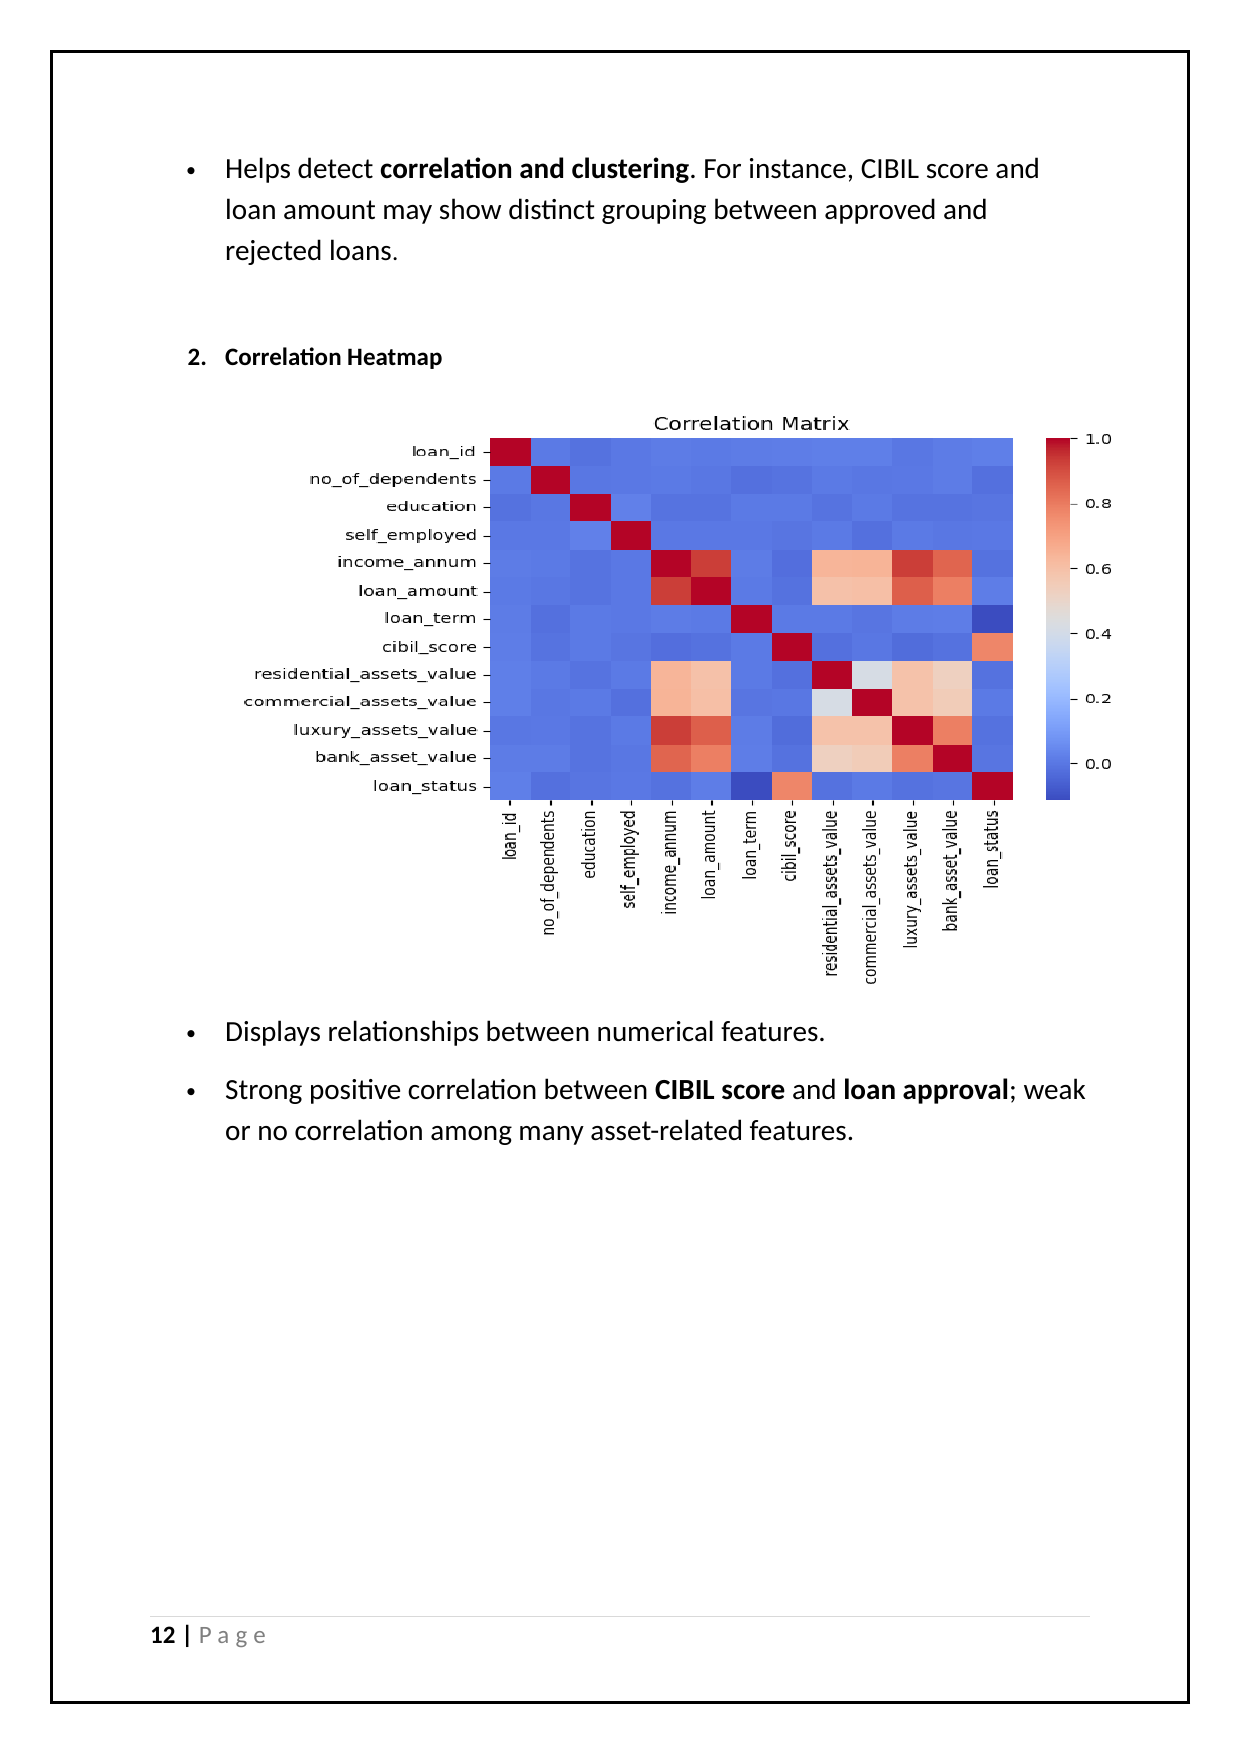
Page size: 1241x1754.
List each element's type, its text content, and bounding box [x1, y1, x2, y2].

picture [225, 406, 1125, 997]
list Helps detect correlation and clustering. For instance, CIBIL score and loan amount may show distinct grouping between approved and rejected loans. [187, 150, 1090, 267]
list Strong positive correlation between CIBIL score and loan approval; weak or no correlation among many asset-related features. [187, 1071, 1090, 1147]
list Correlation Heatmap [187, 341, 1090, 372]
list Displays relationships between numerical features. [187, 1013, 1090, 1049]
